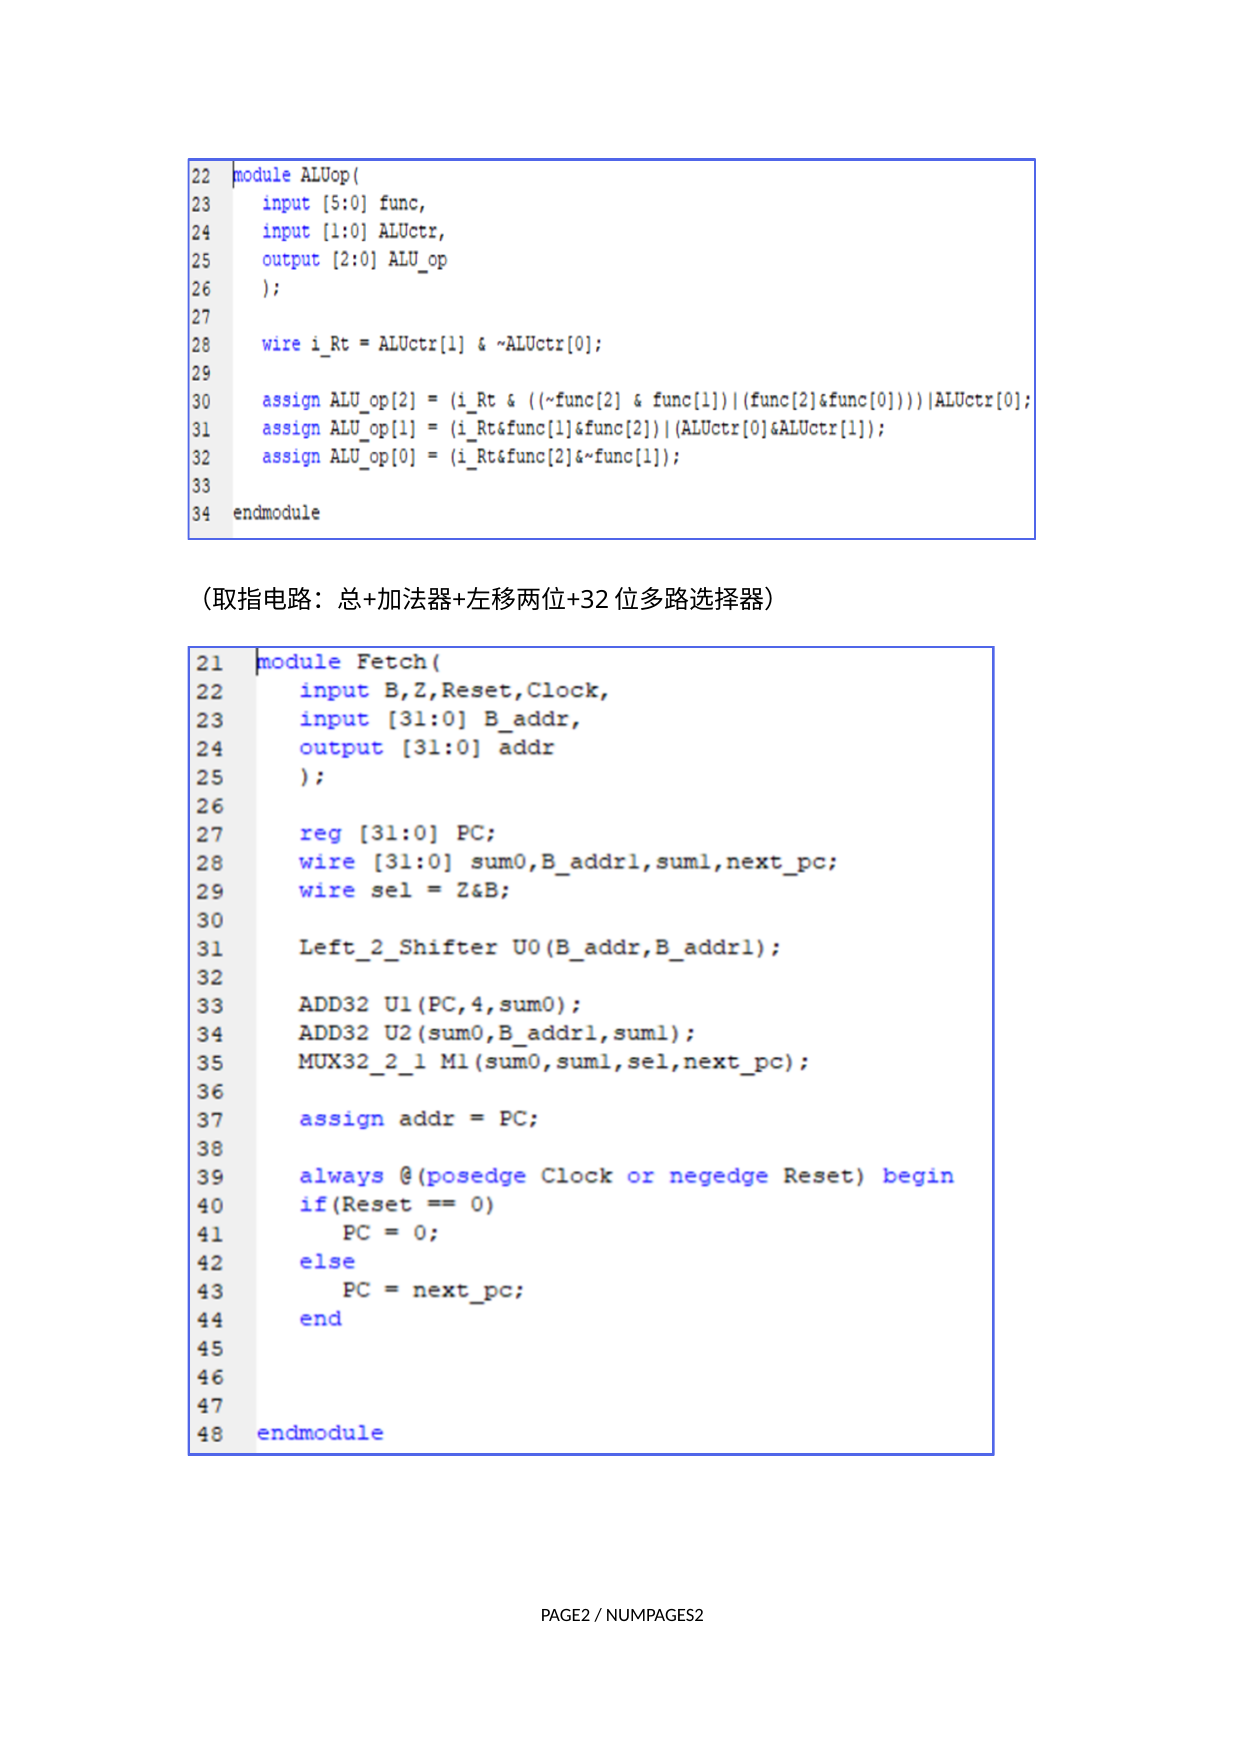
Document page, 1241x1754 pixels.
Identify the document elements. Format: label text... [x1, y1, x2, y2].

picture [187, 158, 1036, 540]
text （取指电路：总+加法器+左移两位+32位多路选择器） [187, 565, 1053, 630]
picture [187, 646, 995, 1456]
